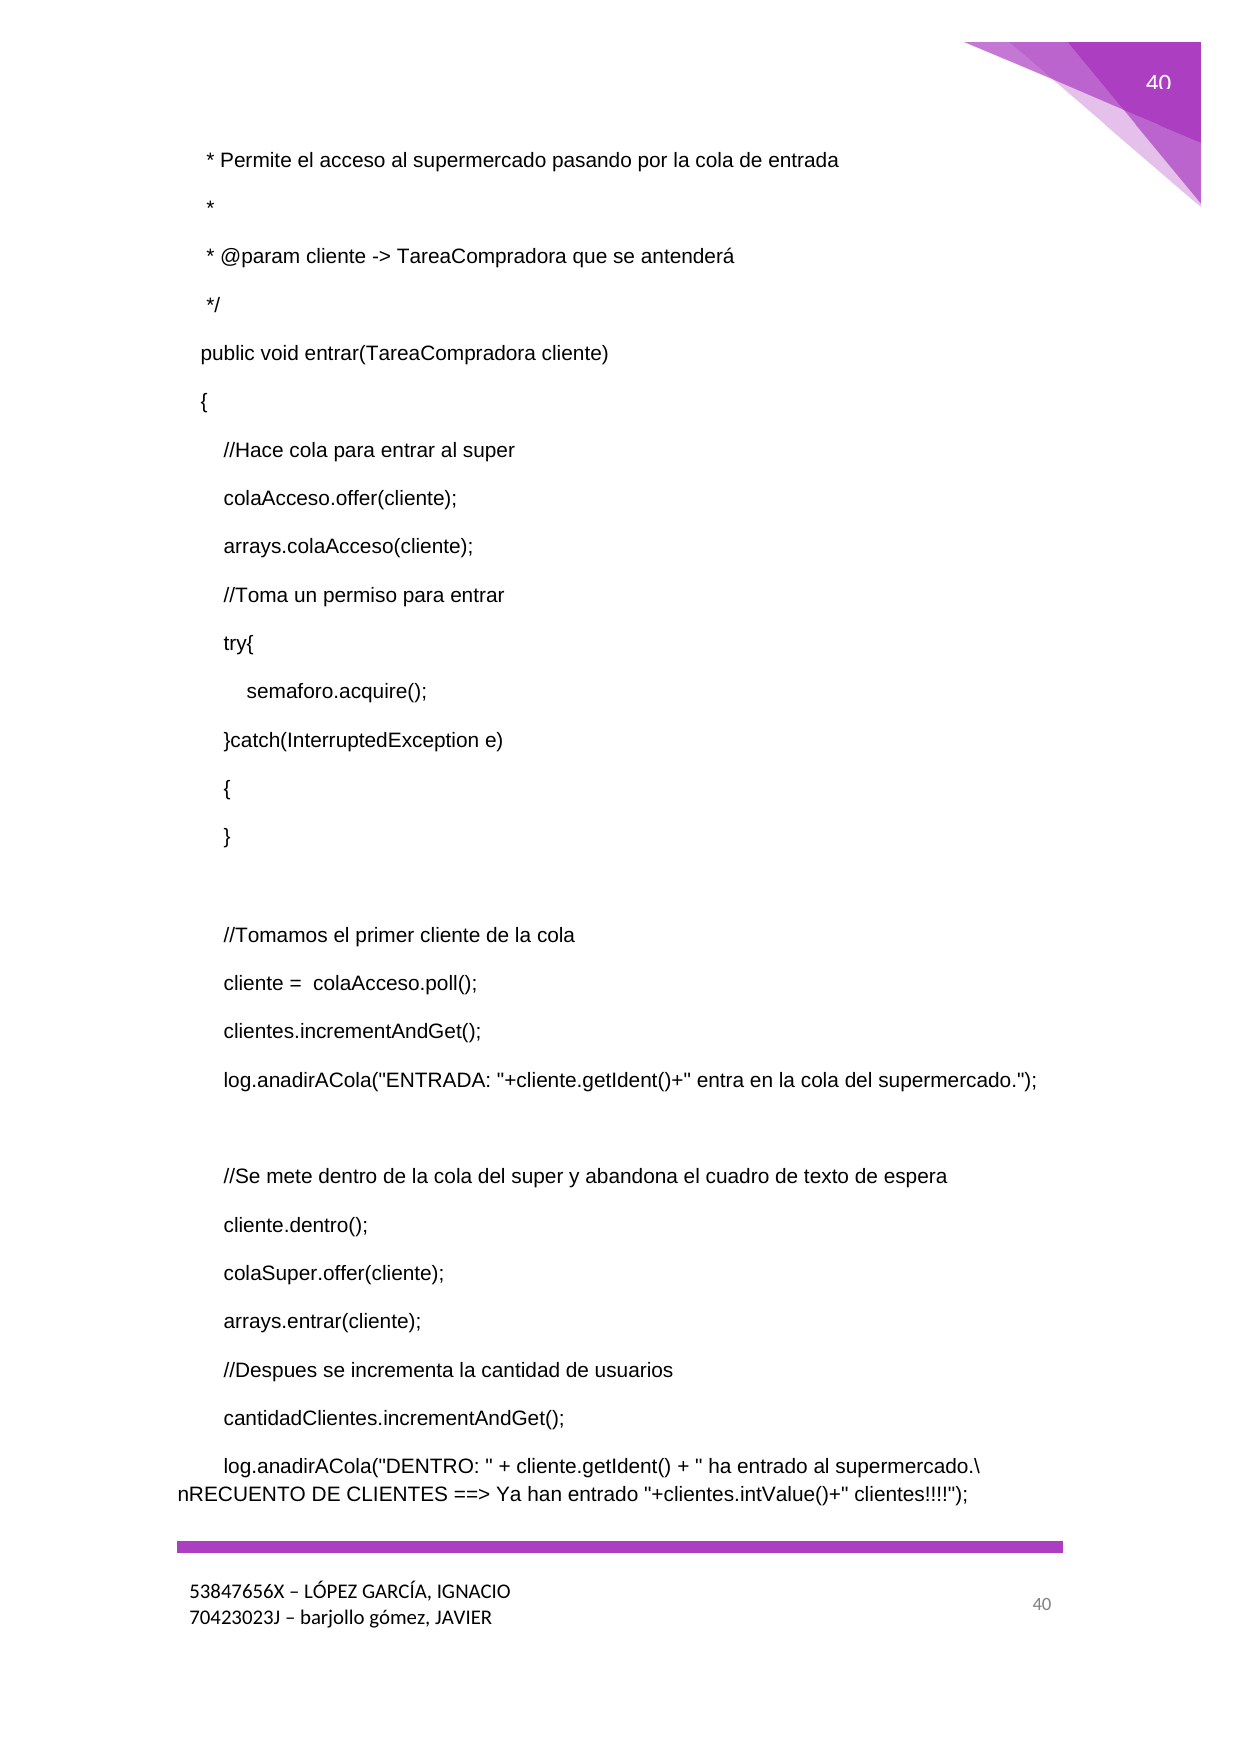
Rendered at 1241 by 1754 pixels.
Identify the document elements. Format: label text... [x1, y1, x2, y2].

text //Se mete dentro de la cola del super y abandona el cuadro de texto de espera [177, 1164, 1063, 1188]
text //Hace cola para entrar al super [177, 438, 1063, 462]
text public void entrar(TareaCompradora cliente) [177, 341, 1063, 365]
text try{ [177, 631, 1063, 655]
text colaSuper.offer(cliente); [177, 1261, 1063, 1285]
text cantidadClientes.incrementAndGet(); [177, 1406, 1063, 1430]
text //Despues se incrementa la cantidad de usuarios [177, 1358, 1063, 1382]
text * @param cliente -> TareaCompradora que se antenderá [177, 244, 1063, 268]
text }catch(InterruptedException e) [177, 728, 1063, 752]
text cliente = colaAcceso.poll(); [177, 971, 1063, 995]
text */ [177, 293, 1063, 317]
text //Toma un permiso para entrar [177, 583, 1063, 607]
text clientes.incrementAndGet(); [177, 1019, 1063, 1043]
text arrays.colaAcceso(cliente); [177, 534, 1063, 558]
text * Permite el acceso al supermercado pasando por la cola de entrada [177, 148, 1063, 172]
text arrays.entrar(cliente); [177, 1309, 1063, 1333]
picture [963, 42, 1201, 207]
text cliente.dentro(); [177, 1213, 1063, 1237]
text log.anadirACola("DENTRO: " + cliente.getIdent() + " ha entrado al supermercado.\nRECUENTO DE CLIENTES ==> Ya han entrado "+clientes.intValue()+" clientes!!!!"); [177, 1454, 1063, 1506]
text colaAcceso.offer(cliente); [177, 486, 1063, 510]
text * [177, 196, 1063, 220]
text //Tomamos el primer cliente de la cola [177, 923, 1063, 947]
text semaforo.acquire(); [177, 679, 1063, 703]
text log.anadirACola("ENTRADA: "+cliente.getIdent()+" entra en la cola del supermercado."); [177, 1068, 1063, 1092]
text { [177, 389, 1063, 413]
text } [177, 824, 1063, 848]
text { [177, 776, 1063, 800]
